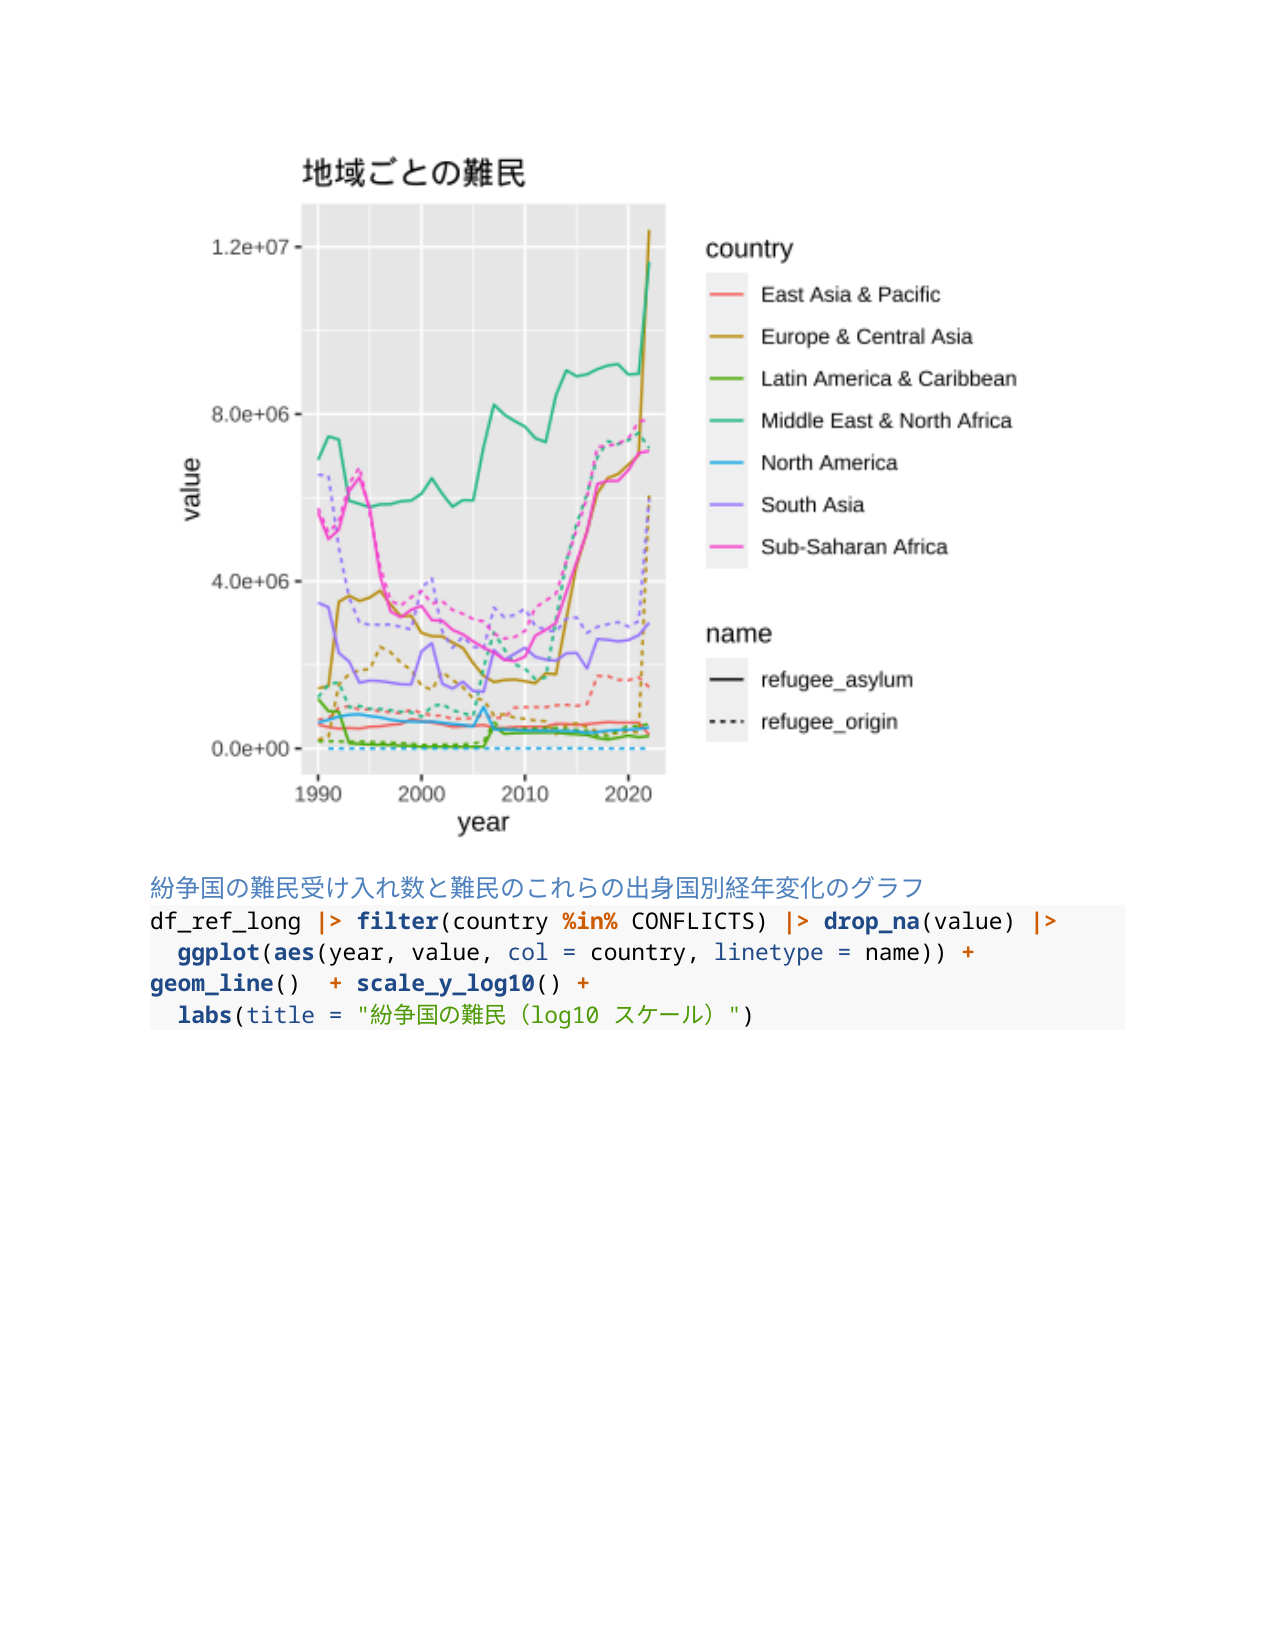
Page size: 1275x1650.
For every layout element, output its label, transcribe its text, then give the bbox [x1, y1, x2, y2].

picture [168, 150, 1044, 850]
subtitle 紛争国の難民受け入れ数と難民のこれらの出身国別経年変化のグラフ [150, 871, 1125, 905]
text df_ref_long |> filter(country %in% CONFLICTS) |> drop_na(value) |> ggplot(aes(year, value, col = country, linetype = name)) + geom_line() + scale_y_log10() + labs(title = "紛争国の難民（log10 スケール）") [150, 905, 1125, 1030]
